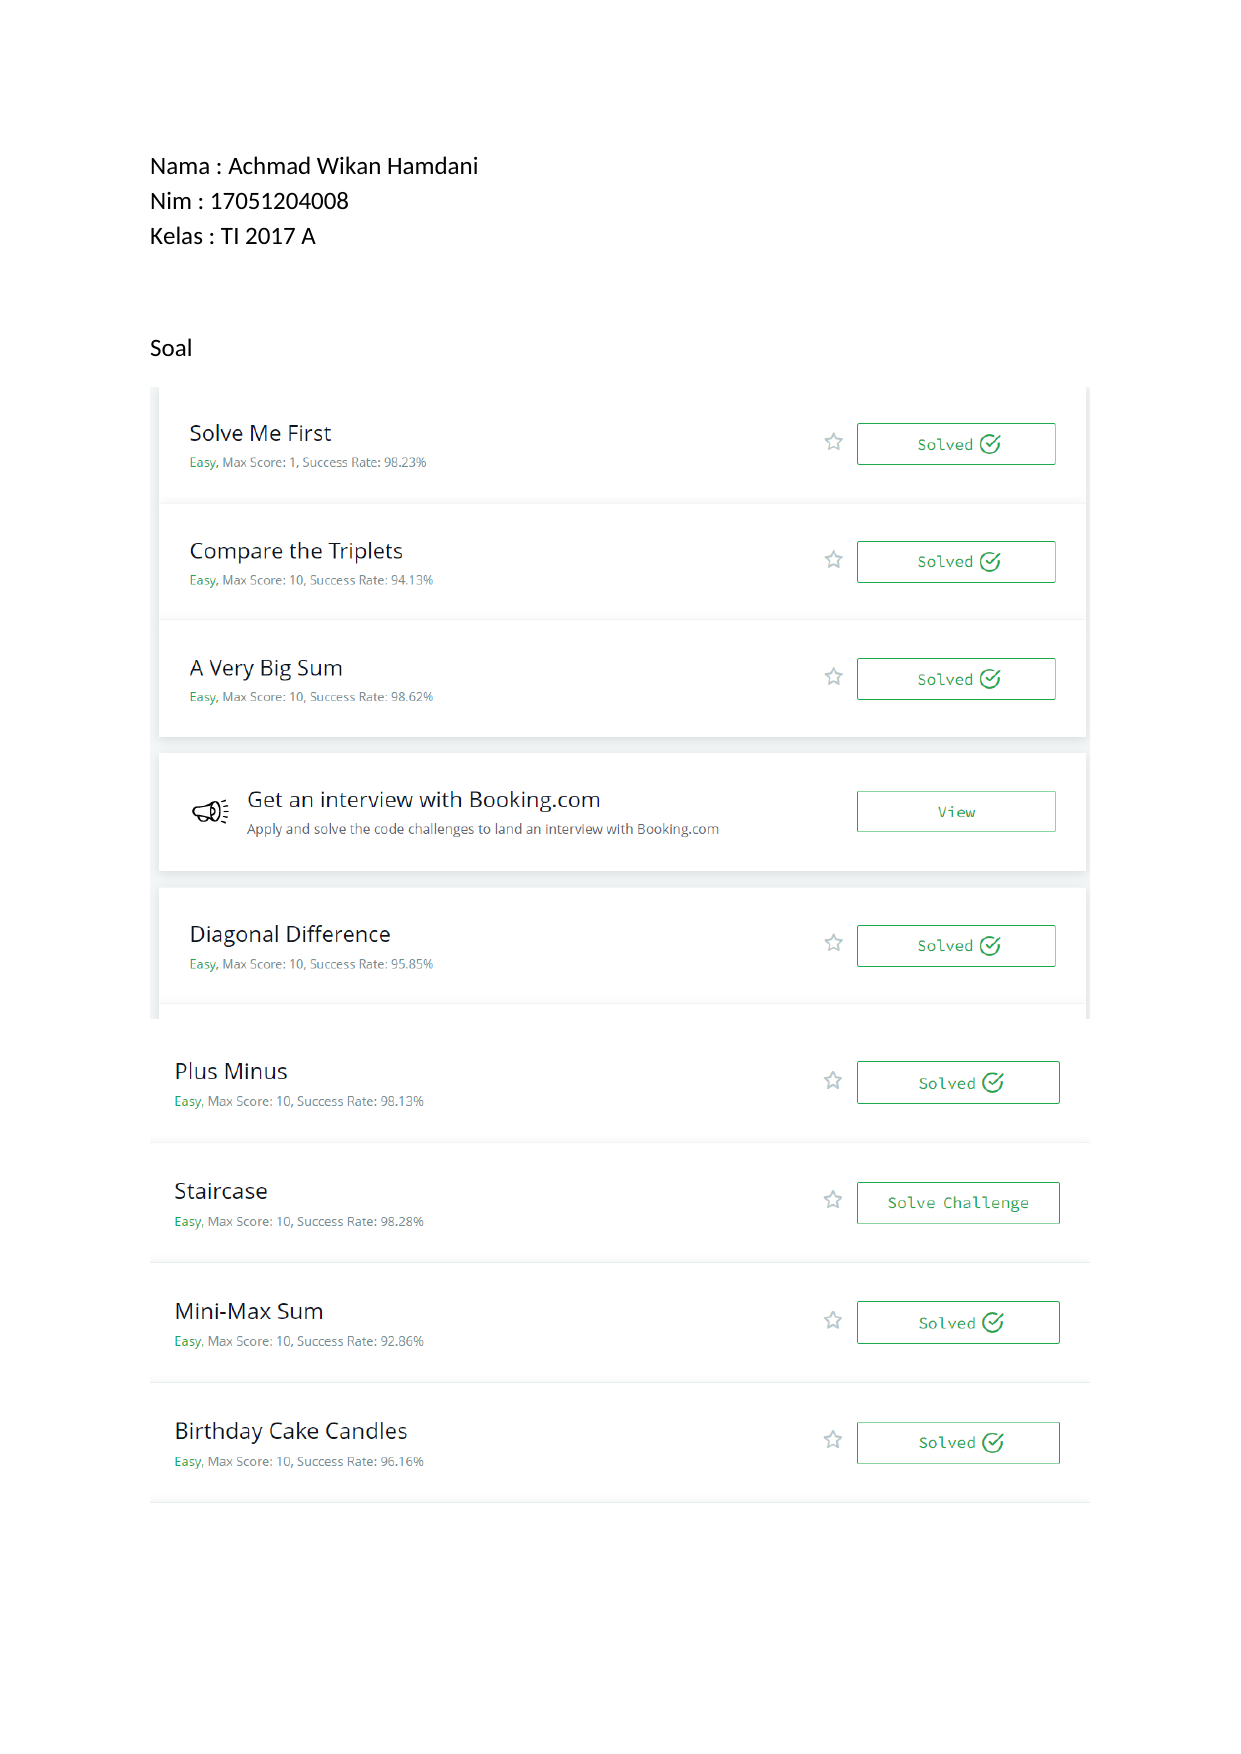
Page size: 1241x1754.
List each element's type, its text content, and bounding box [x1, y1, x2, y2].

text Soal [150, 332, 1090, 362]
picture [150, 387, 1091, 1019]
text Nama : Achmad Wikan Hamdani Nim : 17051204008 Kelas : TI 2017 A [150, 150, 1090, 251]
picture [150, 1043, 1091, 1504]
